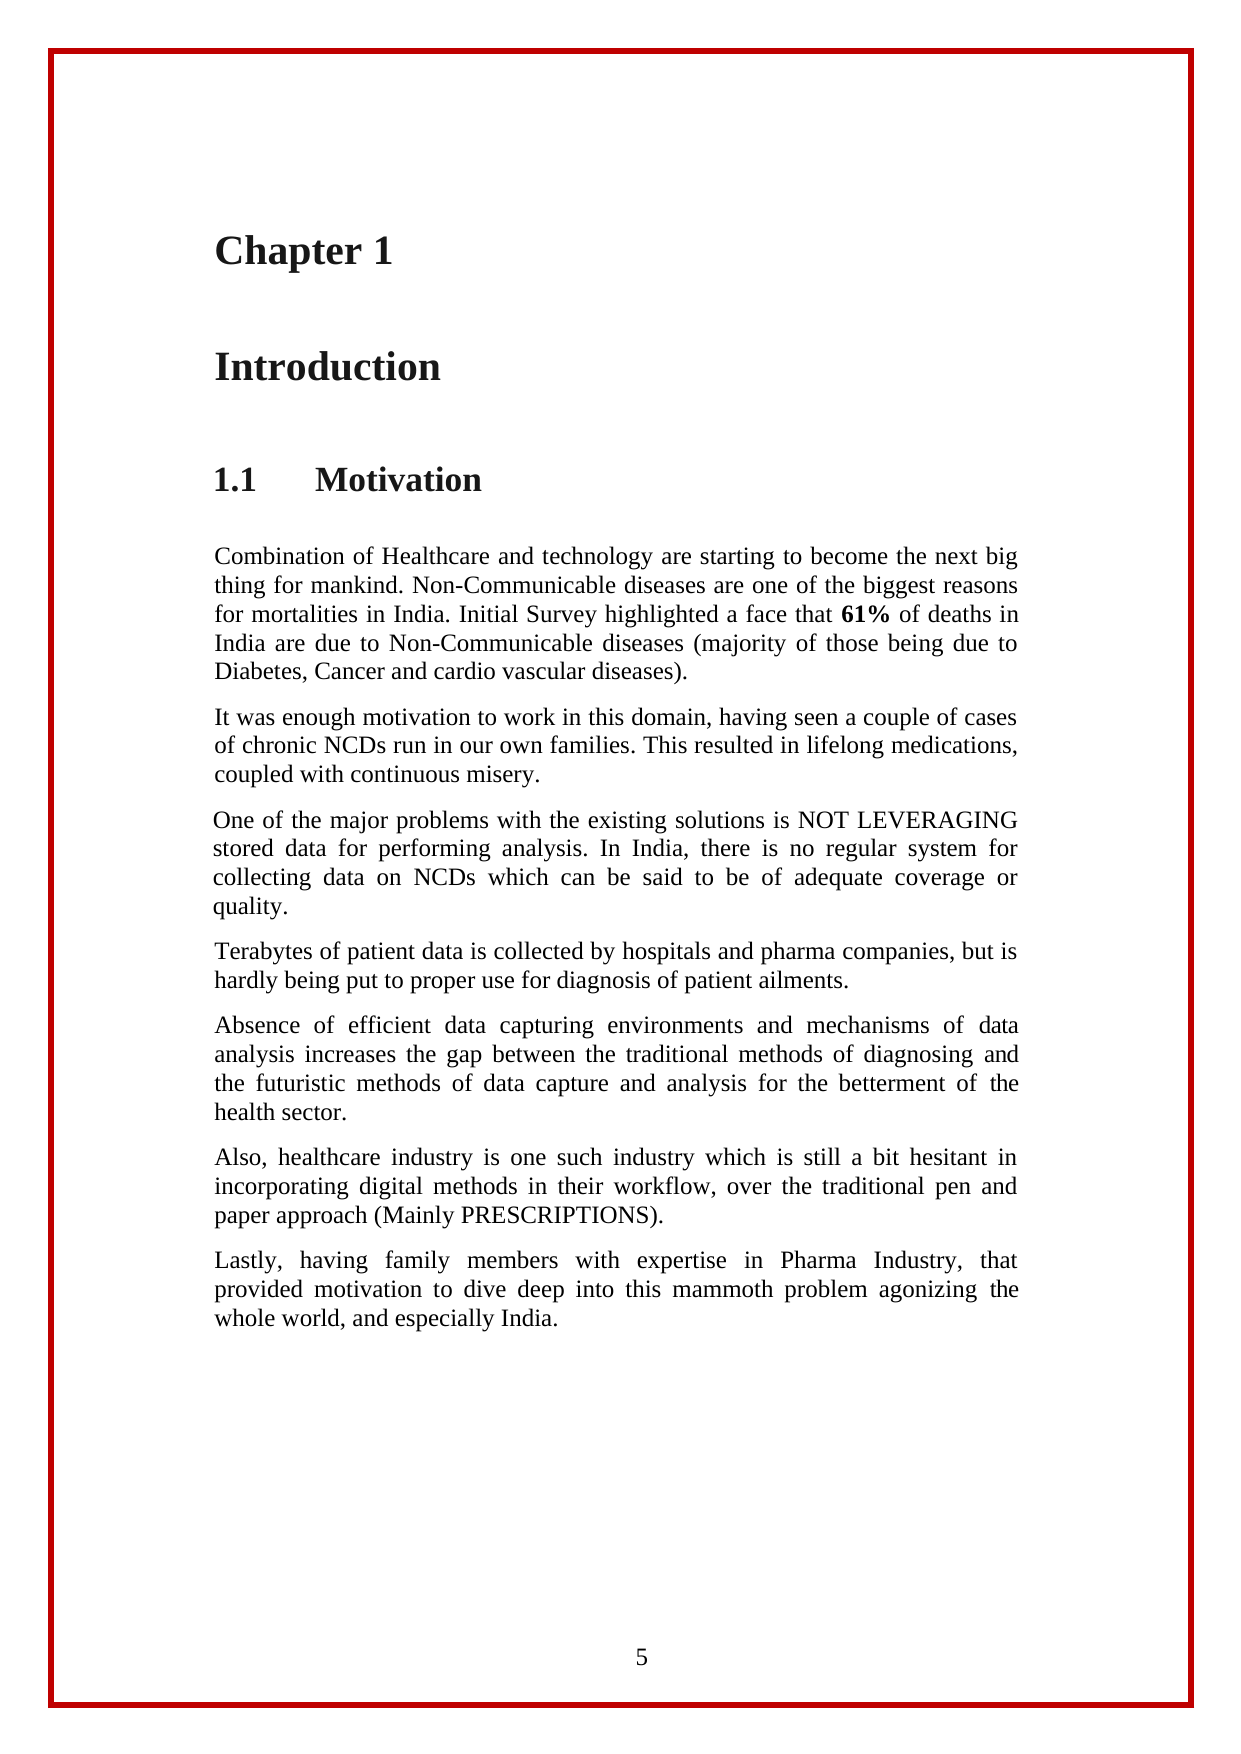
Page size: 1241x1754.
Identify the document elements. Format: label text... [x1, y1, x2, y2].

text Also, healthcare industry is one such industry which is still a bit hesitant in incorporating digital methods in their workflow, over the traditional pen and paper approach (Mainly PRESCRIPTIONS). [214, 1142, 1019, 1228]
text Absence of efficient data capturing environments and mechanisms of data analysis increases the gap between the traditional methods of diagnosing and the futuristic methods of data capture and analysis for the betterment of the health sector. [214, 1011, 1019, 1126]
text Chapter 1 Introduction [214, 225, 444, 389]
text Lastly, having family members with expertise in Pharma Industry, that provided motivation to dive deep into this mammoth problem agonizing the whole world, and especially India. [214, 1245, 1019, 1331]
text Terabytes of patient data is collected by hospitals and pharma companies, but is hardly being put to proper use for diagnosis of patient ailments. [214, 936, 1019, 994]
text Combination of Healthcare and technology are starting to become the next big thing for mankind. Non-Communicable diseases are one of the biggest reasons for mortalities in India. Initial Survey highlighted a face that 61% of deaths in India are due to Non-Communicable diseases (majority of those being due to Diabetes, Cancer and cardio vascular diseases). [214, 541, 1019, 685]
text It was enough motivation to work in this domain, having seen a couple of cases of chronic NCDs run in our own families. This resulted in lifelong medications, coupled with continuous misery. [214, 702, 1019, 788]
subtitle Motivation [213, 458, 1103, 499]
text One of the major problems with the existing solutions is NOT LEVERAGING stored data for performing analysis. In India, there is no regular system for collecting data on NCDs which can be said to be of adequate coverage or quality. [213, 805, 1019, 920]
